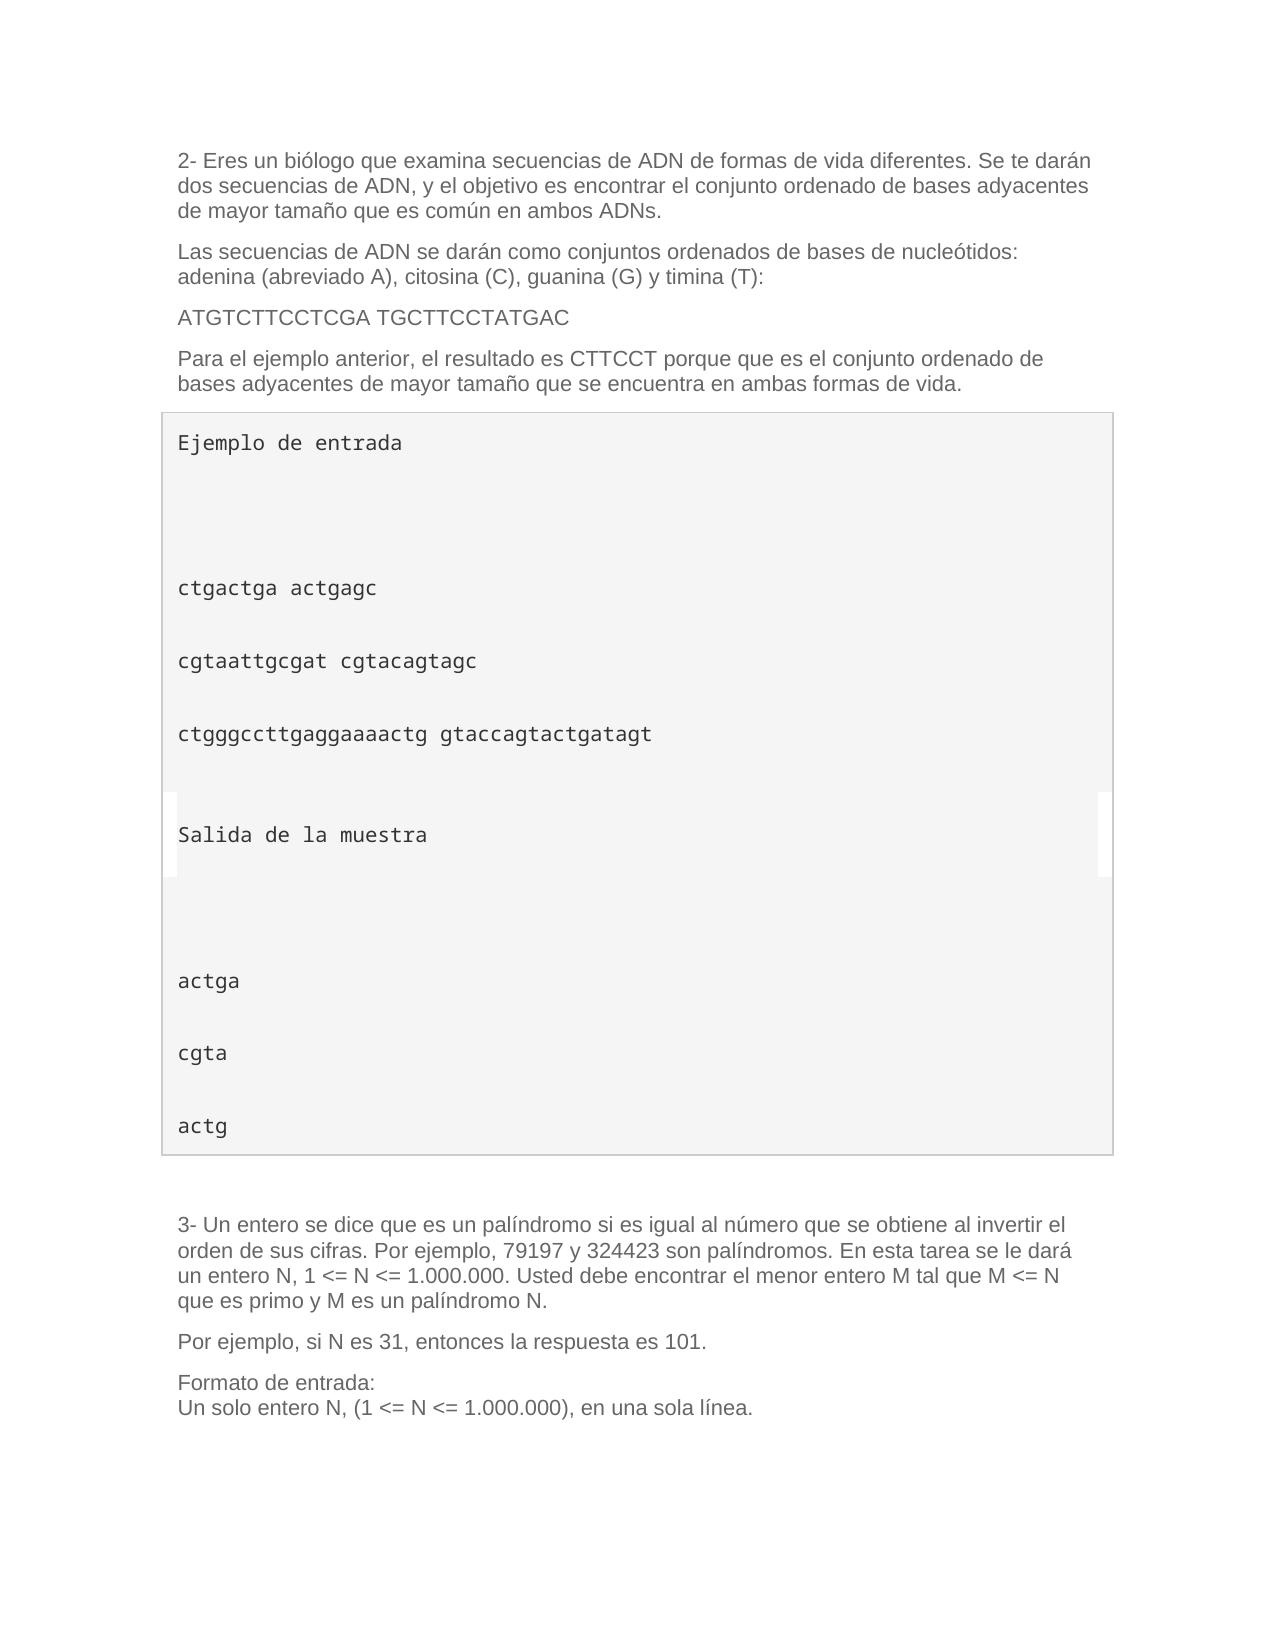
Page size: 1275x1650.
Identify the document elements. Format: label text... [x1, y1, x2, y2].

text cgta [163, 1022, 1112, 1095]
text ctgggccttgaggaaaactg gtaccagtactgatagt [163, 703, 1112, 747]
text ATGTCTTCCTCGA TGCTTCCTATGAC [177, 305, 1098, 330]
text 2- Eres un biólogo que examina secuencias de ADN de formas de vida diferentes. Se te darán dos secuencias de ADN, y el objetivo es encontrar el conjunto ordenado de bases adyacentes de mayor tamaño que es común en ambos ADNs. [177, 148, 1098, 223]
text Para el ejemplo anterior, el resultado es CTTCCT porque que es el conjunto ordenado de bases adyacentes de mayor tamaño que se encuentra en ambas formas de vida. [177, 346, 1098, 396]
text Salida de la muestra [177, 820, 1098, 877]
text Formato de entrada: Un solo entero N, (1 <= N <= 1.000.000), en una sola línea. [177, 1370, 1098, 1420]
text ctgactga actgagc [163, 557, 1112, 630]
text actg [163, 1095, 1112, 1154]
text Las secuencias de ADN se darán como conjuntos ordenados de bases de nucleótidos: adenina (abreviado A), citosina (C), guanina (G) y timina (T): [177, 239, 1098, 289]
text cgtaattgcgat cgtacagtagc [163, 630, 1112, 703]
text Ejemplo de entrada [163, 413, 1112, 484]
text 3- Un entero se dice que es un palíndromo si es igual al número que se obtiene al invertir el orden de sus cifras. Por ejemplo, 79197 y 324423 son palíndromos. En esta tarea se le dará un entero N, 1 <= N <= 1.000.000. Usted debe encontrar el menor entero M tal que M <= N que es primo y M es un palíndromo N. [177, 1212, 1098, 1313]
text Por ejemplo, si N es 31, entonces la respuesta es 101. [177, 1329, 1098, 1354]
text actga [163, 949, 1112, 1022]
